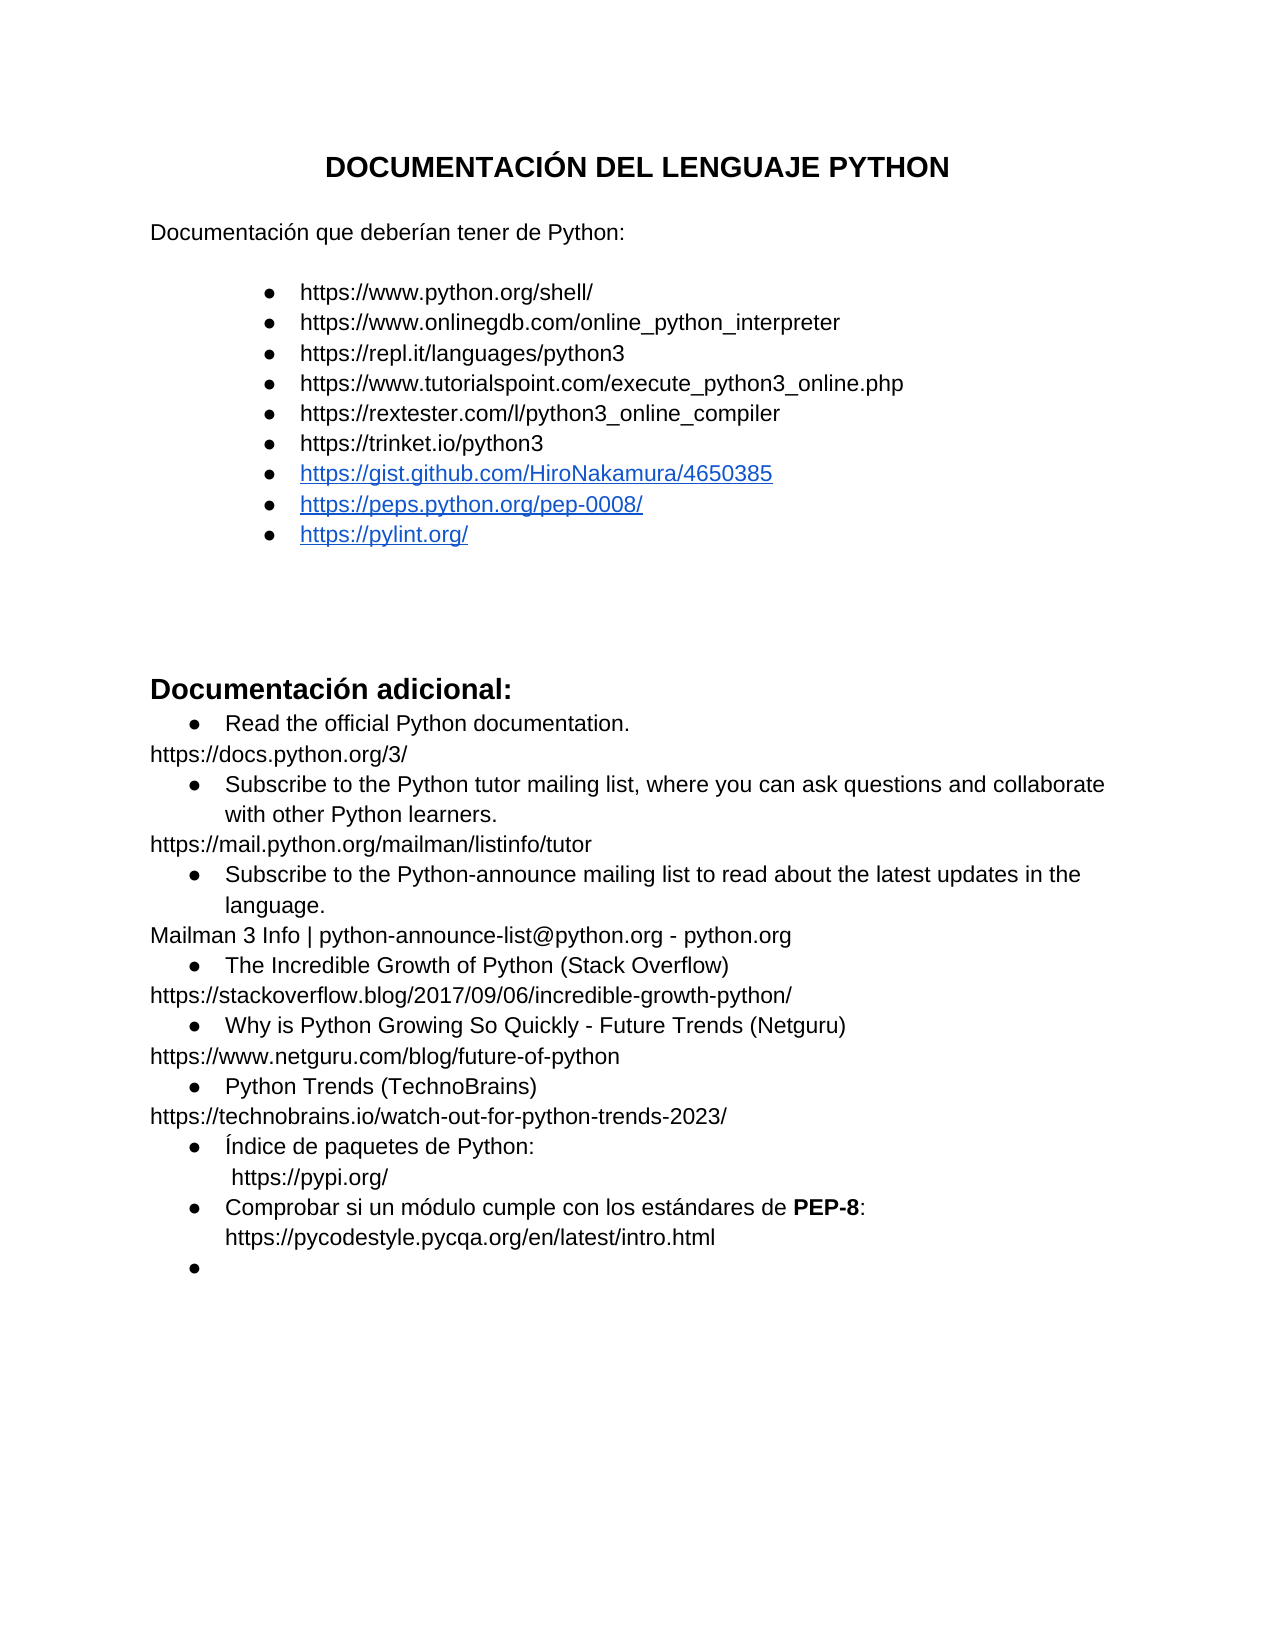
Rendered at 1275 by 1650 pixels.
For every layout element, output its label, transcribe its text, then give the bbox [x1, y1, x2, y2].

text DOCUMENTACIÓN DEL LENGUAJE PYTHON [150, 150, 1125, 183]
list Comprobar si un módulo cumple con los estándares de PEP-8: [187, 1194, 1125, 1220]
text https://pycodestyle.pycqa.org/en/latest/intro.html [225, 1224, 1125, 1250]
list Subscribe to the Python-announce mailing list to read about the latest updates in the language. [187, 861, 1125, 918]
list https://pylint.org/ [262, 521, 1125, 547]
list Why is Python Growing So Quickly - Future Trends (Netguru) [187, 1012, 1125, 1039]
list Read the official Python documentation. [187, 710, 1125, 737]
list https://gist.github.com/HiroNakamura/4650385 [262, 460, 1125, 487]
text Documentación adicional: [150, 672, 1125, 705]
text https://mail.python.org/mailman/listinfo/tutor [150, 831, 1125, 858]
text https://docs.python.org/3/ [150, 741, 1125, 767]
text https://stackoverflow.blog/2017/09/06/incredible-growth-python/ [150, 982, 1125, 1009]
list https://www.python.org/shell/ [262, 279, 1125, 306]
list Python Trends (TechnoBrains) [187, 1073, 1125, 1099]
text https://technobrains.io/watch-out-for-python-trends-2023/ [150, 1103, 1125, 1129]
text Documentación que deberían tener de Python: [150, 219, 1125, 245]
list https://repl.it/languages/python3 [262, 339, 1125, 366]
list https://www.onlinegdb.com/online_python_interpreter [262, 309, 1125, 336]
text https://www.netguru.com/blog/future-of-python [150, 1043, 1125, 1069]
list https://peps.python.org/pep-0008/ [262, 491, 1125, 517]
text Mailman 3 Info | python-announce-list@python.org - python.org [150, 922, 1125, 948]
list https://rextester.com/l/python3_online_compiler [262, 400, 1125, 426]
list Índice de paquetes de Python: [187, 1133, 1125, 1160]
list The Incredible Growth of Python (Stack Overflow) [187, 952, 1125, 978]
list https://www.tutorialspoint.com/execute_python3_online.php [262, 370, 1125, 396]
list Subscribe to the Python tutor mailing list, where you can ask questions and collaborate with other Python learners. [187, 771, 1125, 827]
list https://trinket.io/python3 [262, 430, 1125, 457]
text https://pypi.org/ [225, 1163, 1125, 1190]
